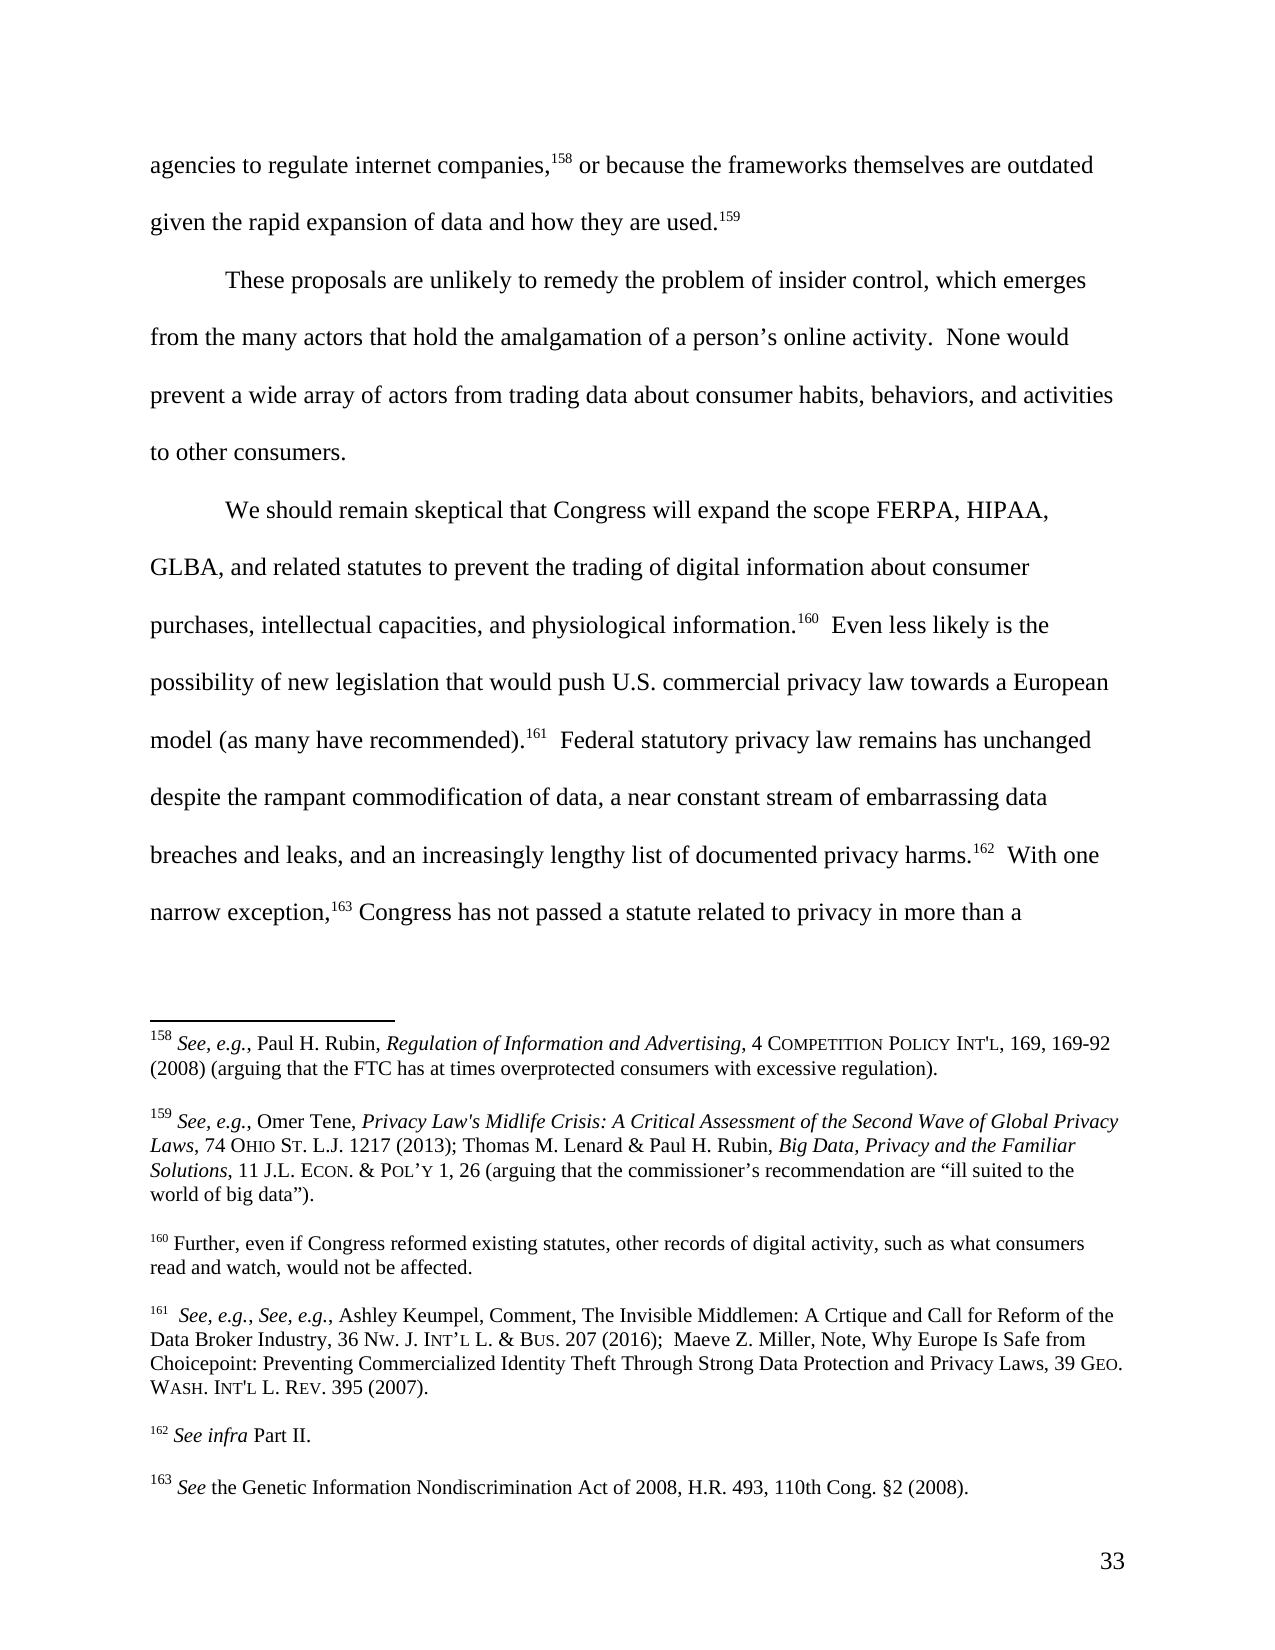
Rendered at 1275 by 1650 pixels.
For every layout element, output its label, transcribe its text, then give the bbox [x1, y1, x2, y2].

text We should remain skeptical that Congress will expand the scope FERPA, HIPAA, GLBA, and related statutes to prevent the trading of digital information about consumer purchases, intellectual capacities, and physiological information. Even less likely is the possibility of new legislation that would push U.S. commercial privacy law towards a European model (as many have recommended). Federal statutory privacy law remains has unchanged despite the rampant commodification of data, a near constant stream of embarrassing data breaches and leaks, and an increasingly lengthy list of documented privacy harms. With one narrow exception, Congress has not passed a statute related to privacy in more than a decade. It is also worth noting the federal statutory reforms have been notoriously poorly designed to combat future privacy threats. We should not expect new Congressional enactments to not struggle with the weaknesses of swift obsolescence, dilution by industry lobbying, or the well-documented tendency to target specific technologies. [150, 495, 1125, 926]
text These proposals are unlikely to remedy the problem of insider control, which emerges from the many actors that hold the amalgamation of a person’s online activity. None would prevent a wide array of actors from trading data about consumer habits, behaviors, and activities to other consumers. [150, 265, 1125, 466]
text In addition to these commonly articulated proposals, scholars typically line up behind (or critique) an array “good data practices” frameworks, such as the Fair Information Practice Principles (FIPP) framework. The FTC articulated its Privacy By Design (PBD) principles in 2012, which calls on companies to delete no longer needed consumer data, as well as allow consumers to access their data and, when appropriate, allow consumers to change or delete information that companies posses. These principles are neither wholly novel nor without criticism, either that reflects existing ideological divides by critiquing the attempts by regulatory agencies to regulate internet companies, or because the frameworks themselves are outdated given the rapid expansion of data and how they are used. [150, 150, 1125, 236]
